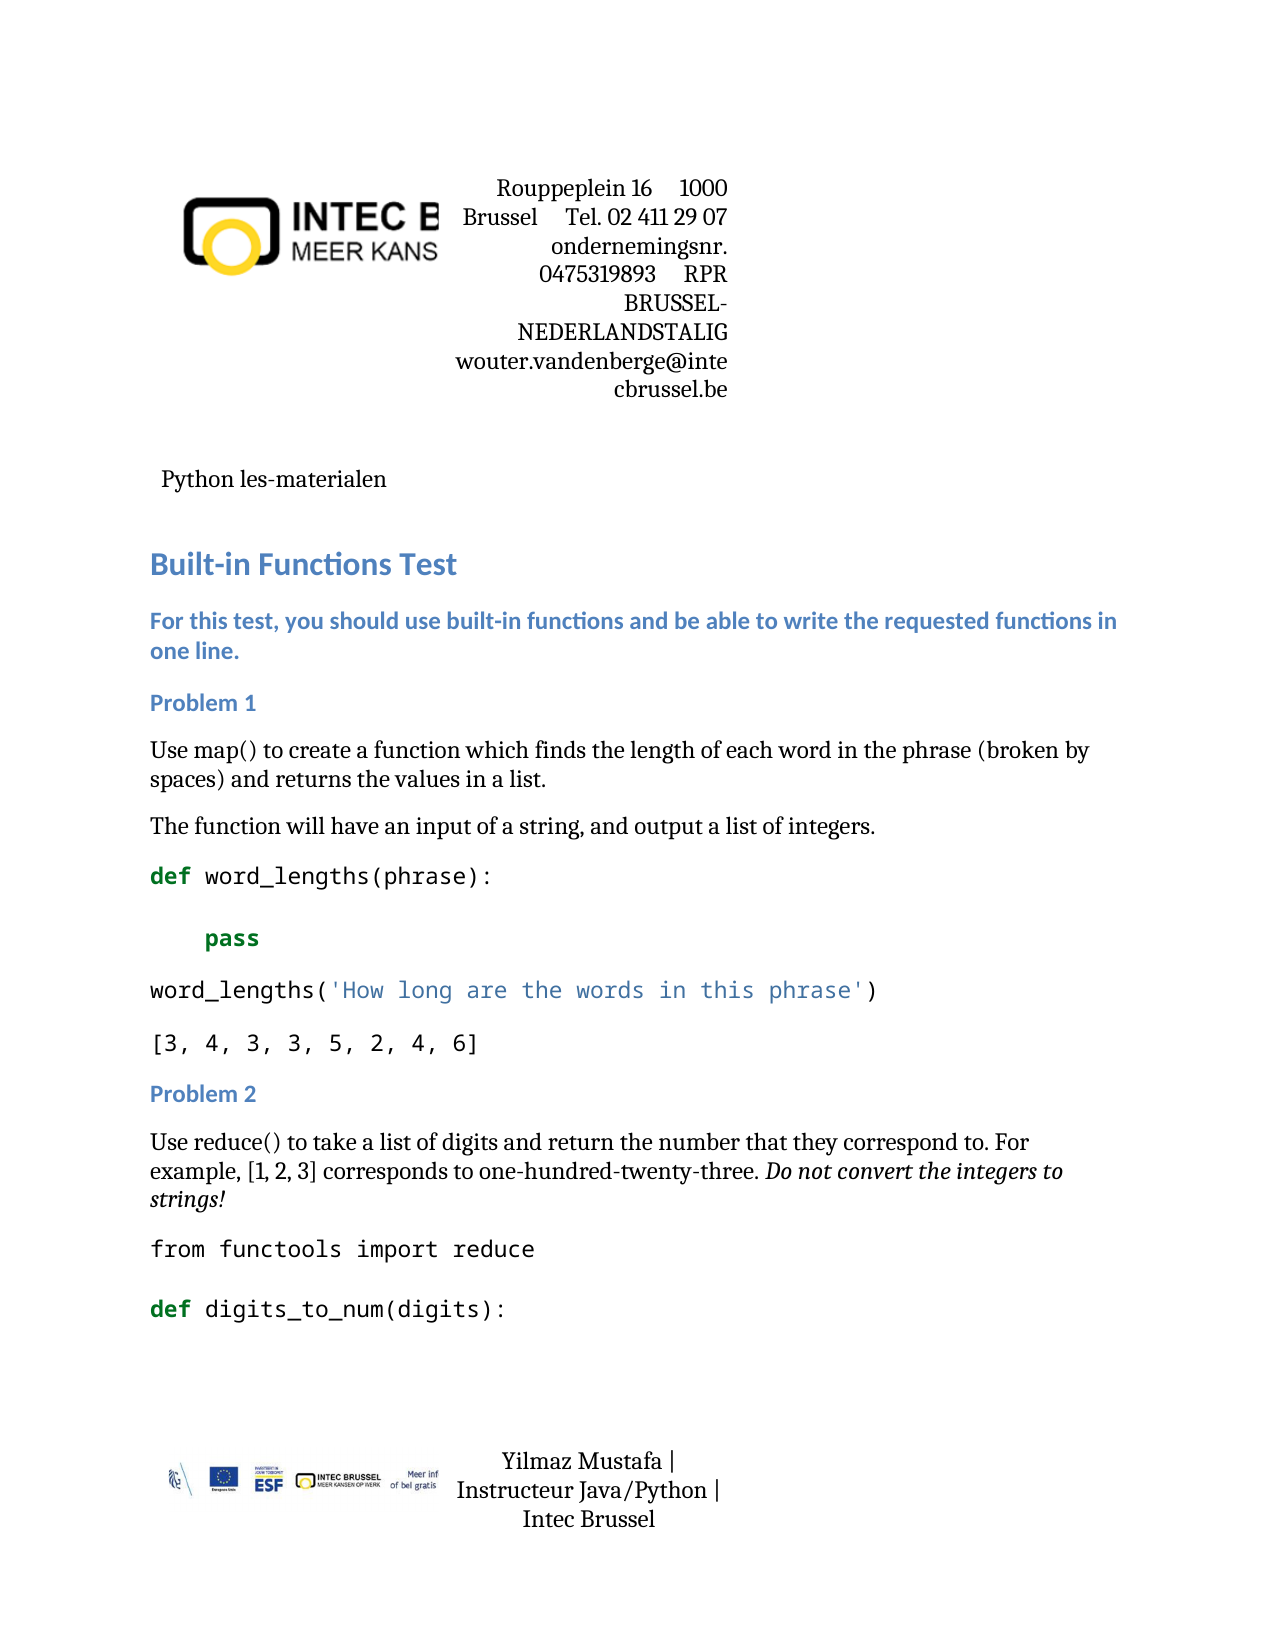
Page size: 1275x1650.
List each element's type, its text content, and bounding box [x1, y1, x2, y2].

subtitle Built-in Functions Test [150, 543, 1125, 584]
text from functools import reduce def digits_to_num(digits): pass [150, 1233, 1125, 1324]
text The function will have an input of a string, and output a list of integers. [150, 812, 1125, 841]
text Python les-materialen [150, 464, 1125, 493]
text word_lengths('How long are the words in this phrase') [150, 974, 1125, 1006]
text Use map() to create a function which finds the length of each word in the phrase (broken by spaces) and returns the values in a list. [150, 736, 1125, 793]
subtitle Problem 2 [150, 1078, 1125, 1109]
text [3, 4, 3, 3, 5, 2, 4, 6] [150, 1026, 1125, 1058]
text def word_lengths(phrase): pass [150, 860, 1125, 953]
text Use reduce() to take a list of digits and return the number that they correspond to. For example, [1, 2, 3] corresponds to one-hundred-twenty-three. Do not convert the integers to strings! [150, 1128, 1125, 1214]
picture [168, 174, 439, 293]
subtitle Problem 1 [150, 687, 1125, 717]
subtitle For this test, you should use built-in functions and be able to write the requested functions in one line. [150, 605, 1125, 666]
picture [168, 1447, 439, 1512]
